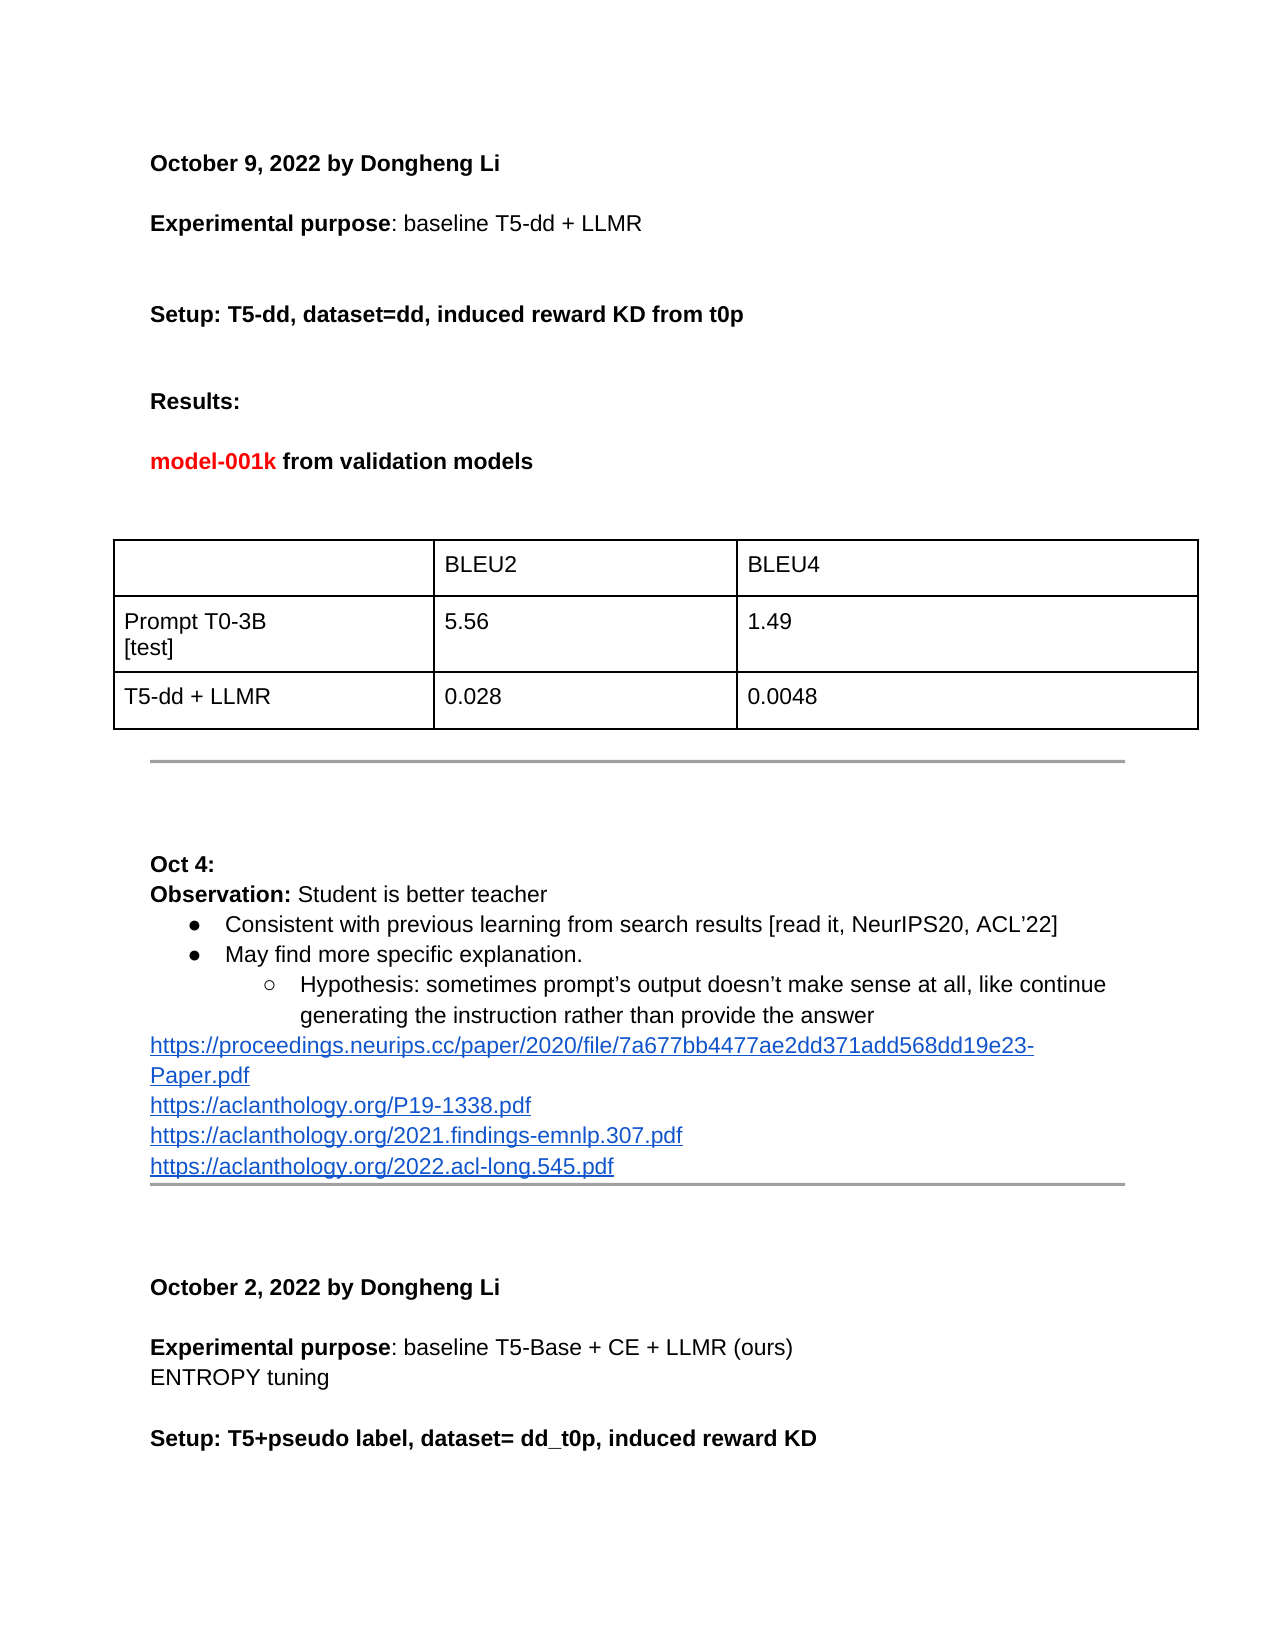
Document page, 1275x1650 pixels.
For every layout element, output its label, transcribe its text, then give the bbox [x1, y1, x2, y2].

text Setup: T5+pseudo label, dataset= dd_t0p, induced reward KD [150, 1424, 1125, 1451]
text Oct 4: [150, 851, 1125, 877]
table_header BLEU4 [738, 541, 1197, 595]
table_header [115, 541, 433, 595]
text Experimental purpose: baseline T5-Base + CE + LLMR (ours) [150, 1334, 1125, 1360]
text October 9, 2022 by Dongheng Li [150, 150, 1125, 176]
text Observation: Student is better teacher [150, 881, 1125, 907]
list Hypothesis: sometimes prompt’s output doesn’t make sense at all, like continue generating the instruction rather than provide the answer [262, 971, 1125, 1028]
table_header BLEU2 [435, 541, 736, 595]
table_cell 5.56 [435, 597, 736, 671]
text Experimental purpose: baseline T5-dd + LLMR [150, 210, 1125, 237]
table_cell T5-dd + LLMR [115, 673, 433, 728]
table_cell 0.0048 [738, 673, 1197, 728]
text October 2, 2022 by Dongheng Li [150, 1273, 1125, 1300]
list May find more specific explanation. [187, 941, 1125, 967]
text ENTROPY tuning [150, 1364, 1125, 1390]
text https://proceedings.neurips.cc/paper/2020/file/7a677bb4477ae2dd371add568dd19e23-Paper.pdf [150, 1032, 1125, 1088]
text https://aclanthology.org/2021.findings-emnlp.307.pdf [150, 1122, 1125, 1149]
table_cell 1.49 [738, 597, 1197, 671]
text https://aclanthology.org/P19-1338.pdf [150, 1092, 1125, 1118]
text model-001k from validation models [150, 448, 1125, 474]
text Setup: T5-dd, dataset=dd, induced reward KD from t0p [150, 301, 1125, 327]
table_cell 0.028 [435, 673, 736, 728]
list Consistent with previous learning from search results [read it, NeurIPS20, ACL’22] [187, 911, 1125, 937]
text Results: [150, 388, 1125, 414]
table_cell Prompt T0-3B [test] [115, 597, 433, 671]
text https://aclanthology.org/2022.acl-long.545.pdf [150, 1153, 1125, 1179]
